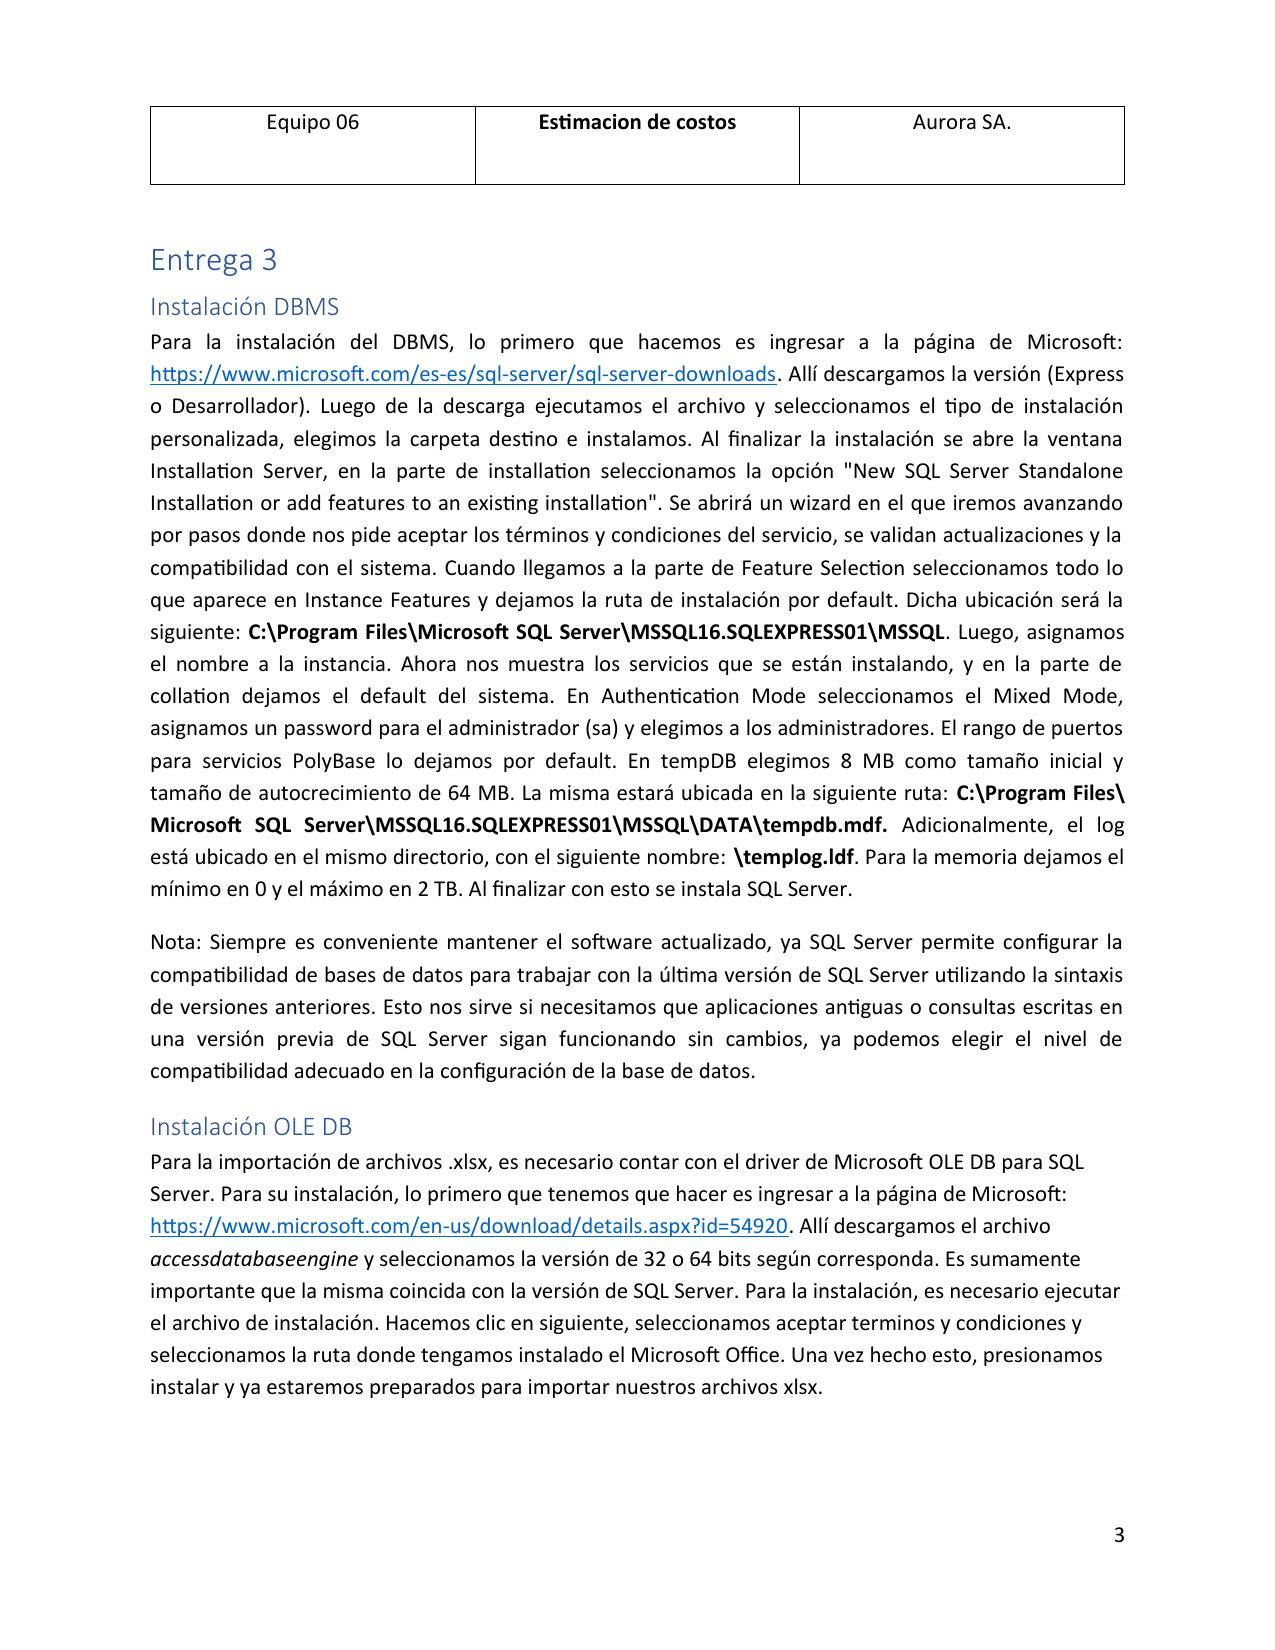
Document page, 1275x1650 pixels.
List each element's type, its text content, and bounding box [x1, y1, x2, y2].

text Para la importación de archivos .xlsx, es necesario contar con el driver de Microsoft OLE DB para SQL Server. Para su instalación, lo primero que tenemos que hacer es ingresar a la página de Microsoft: https://www.microsoft.com/en-us/download/details.aspx?id=54920. Allí descargamos el archivo accessdatabaseengine y seleccionamos la versión de 32 o 64 bits según corresponda. Es sumamente importante que la misma coincida con la versión de SQL Server. Para la instalación, es necesario ejecutar el archivo de instalación. Hacemos clic en siguiente, seleccionamos aceptar terminos y condiciones y seleccionamos la ruta donde tengamos instalado el Microsoft Office. Una vez hecho esto, presionamos instalar y ya estaremos preparados para importar nuestros archivos xlsx. [150, 1147, 1125, 1401]
subtitle Instalación DBMS [150, 289, 1125, 322]
text Nota: Siempre es conveniente mantener el software actualizado, ya SQL Server permite configurar la compatibilidad de bases de datos para trabajar con la última versión de SQL Server utilizando la sintaxis de versiones anteriores. Esto nos sirve si necesitamos que aplicaciones antiguas o consultas escritas en una versión previa de SQL Server sigan funcionando sin cambios, ya podemos elegir el nivel de compatibilidad adecuado en la configuración de la base de datos. [150, 927, 1125, 1084]
text Para la instalación del DBMS, lo primero que hacemos es ingresar a la página de Microsoft: https://www.microsoft.com/es-es/sql-server/sql-server-downloads. Allí descargamos la versión (Express o Desarrollador). Luego de la descarga ejecutamos el archivo y seleccionamos el tipo de instalación personalizada, elegimos la carpeta destino e instalamos. Al finalizar la instalación se abre la ventana Installation Server, en la parte de installation seleccionamos la opción "New SQL Server Standalone Installation or add features to an existing installation". Se abrirá un wizard en el que iremos avanzando por pasos donde nos pide aceptar los términos y condiciones del servicio, se validan actualizaciones y la compatibilidad con el sistema. Cuando llegamos a la parte de Feature Selection seleccionamos todo lo que aparece en Instance Features y dejamos la ruta de instalación por default. Dicha ubicación será la siguiente: C:\Program Files\Microsoft SQL Server\MSSQL16.SQLEXPRESS01\MSSQL. Luego, asignamos el nombre a la instancia. Ahora nos muestra los servicios que se están instalando, y en la parte de collation dejamos el default del sistema. En Authentication Mode seleccionamos el Mixed Mode, asignamos un password para el administrador (sa) y elegimos a los administradores. El rango de puertos para servicios PolyBase lo dejamos por default. En tempDB elegimos 8 MB como tamaño inicial y tamaño de autocrecimiento de 64 MB. La misma estará ubicada en la siguiente ruta: C:\Program Files\Microsoft SQL Server\MSSQL16.SQLEXPRESS01\MSSQL\DATA\tempdb.mdf. Adicionalmente, el log está ubicado en el mismo directorio, con el siguiente nombre: \templog.ldf. Para la memoria dejamos el mínimo en 0 y el máximo en 2 TB. Al finalizar con esto se instala SQL Server. [150, 327, 1125, 902]
subtitle Entrega 3 [150, 238, 1125, 279]
subtitle Instalación OLE DB [150, 1109, 1125, 1142]
